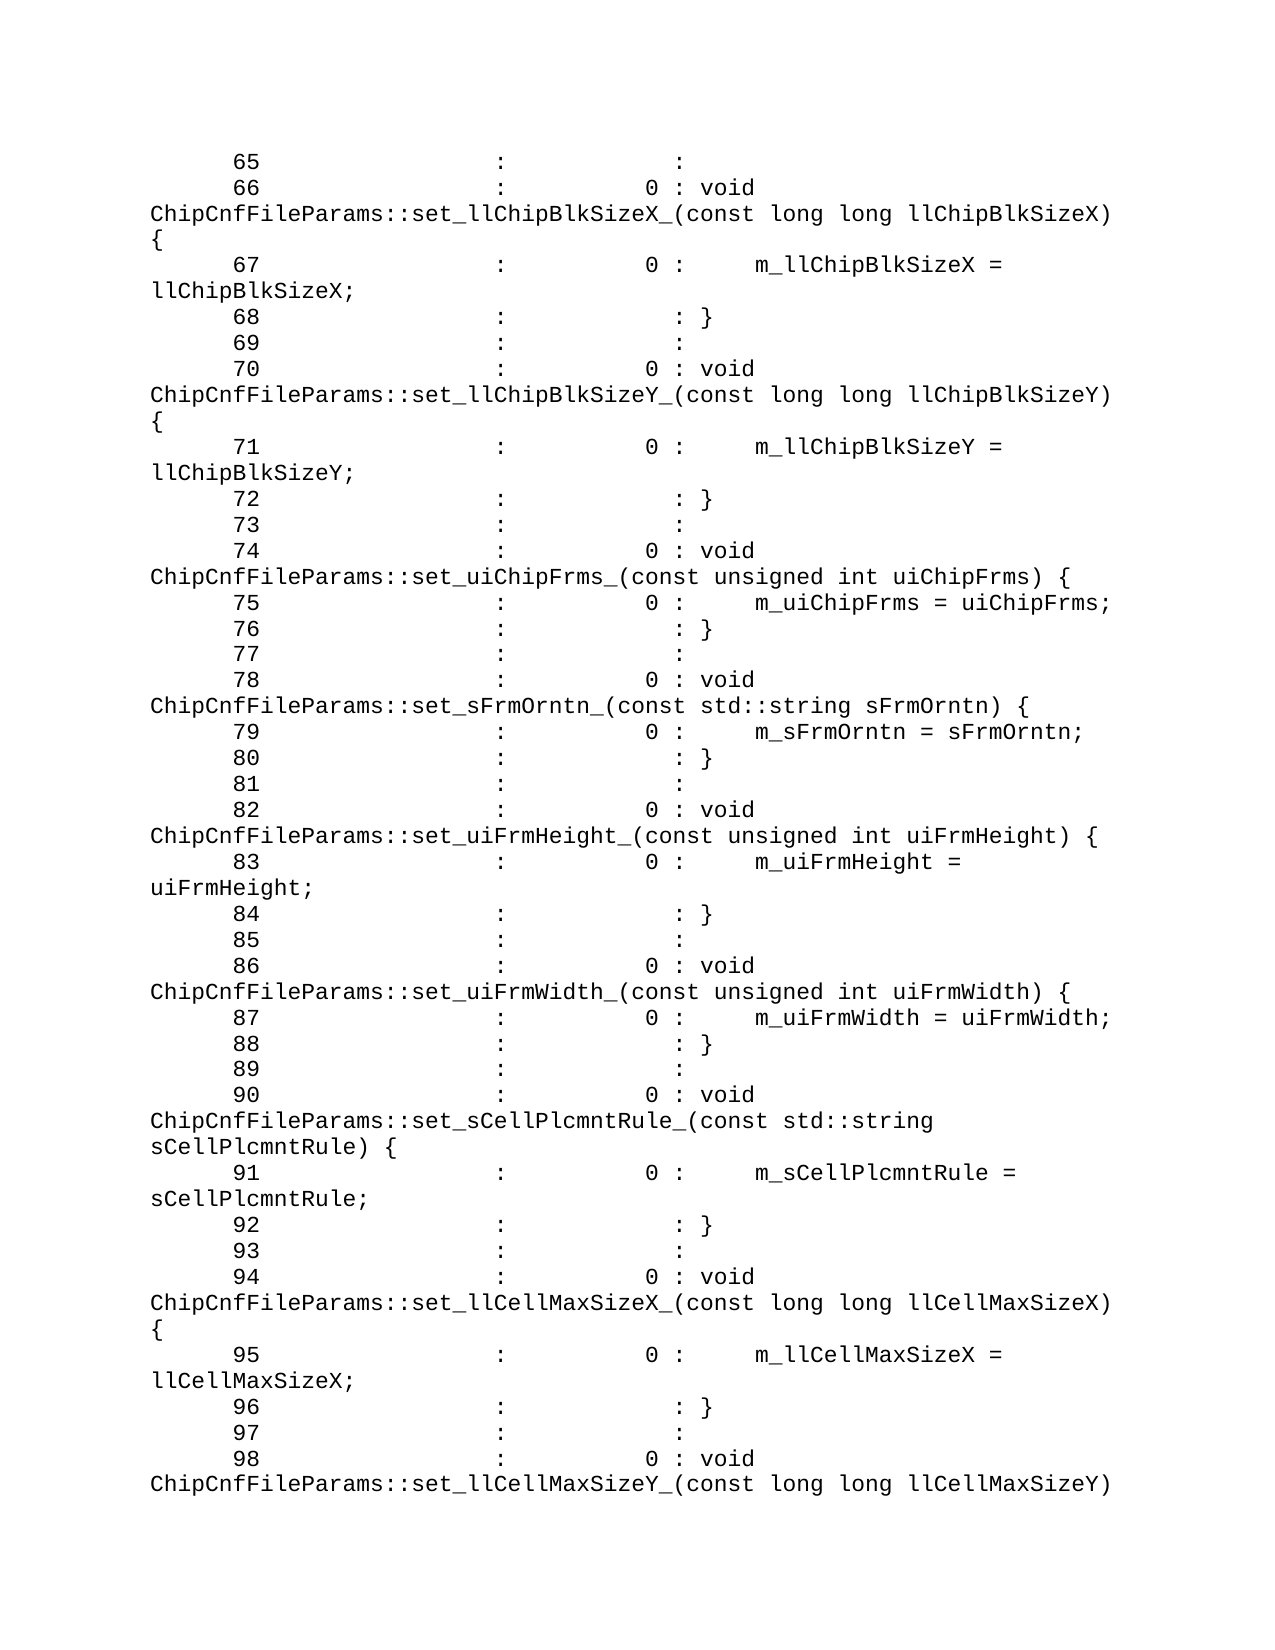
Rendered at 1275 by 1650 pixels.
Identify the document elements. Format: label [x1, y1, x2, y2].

table_cell [150, 150, 1125, 1499]
